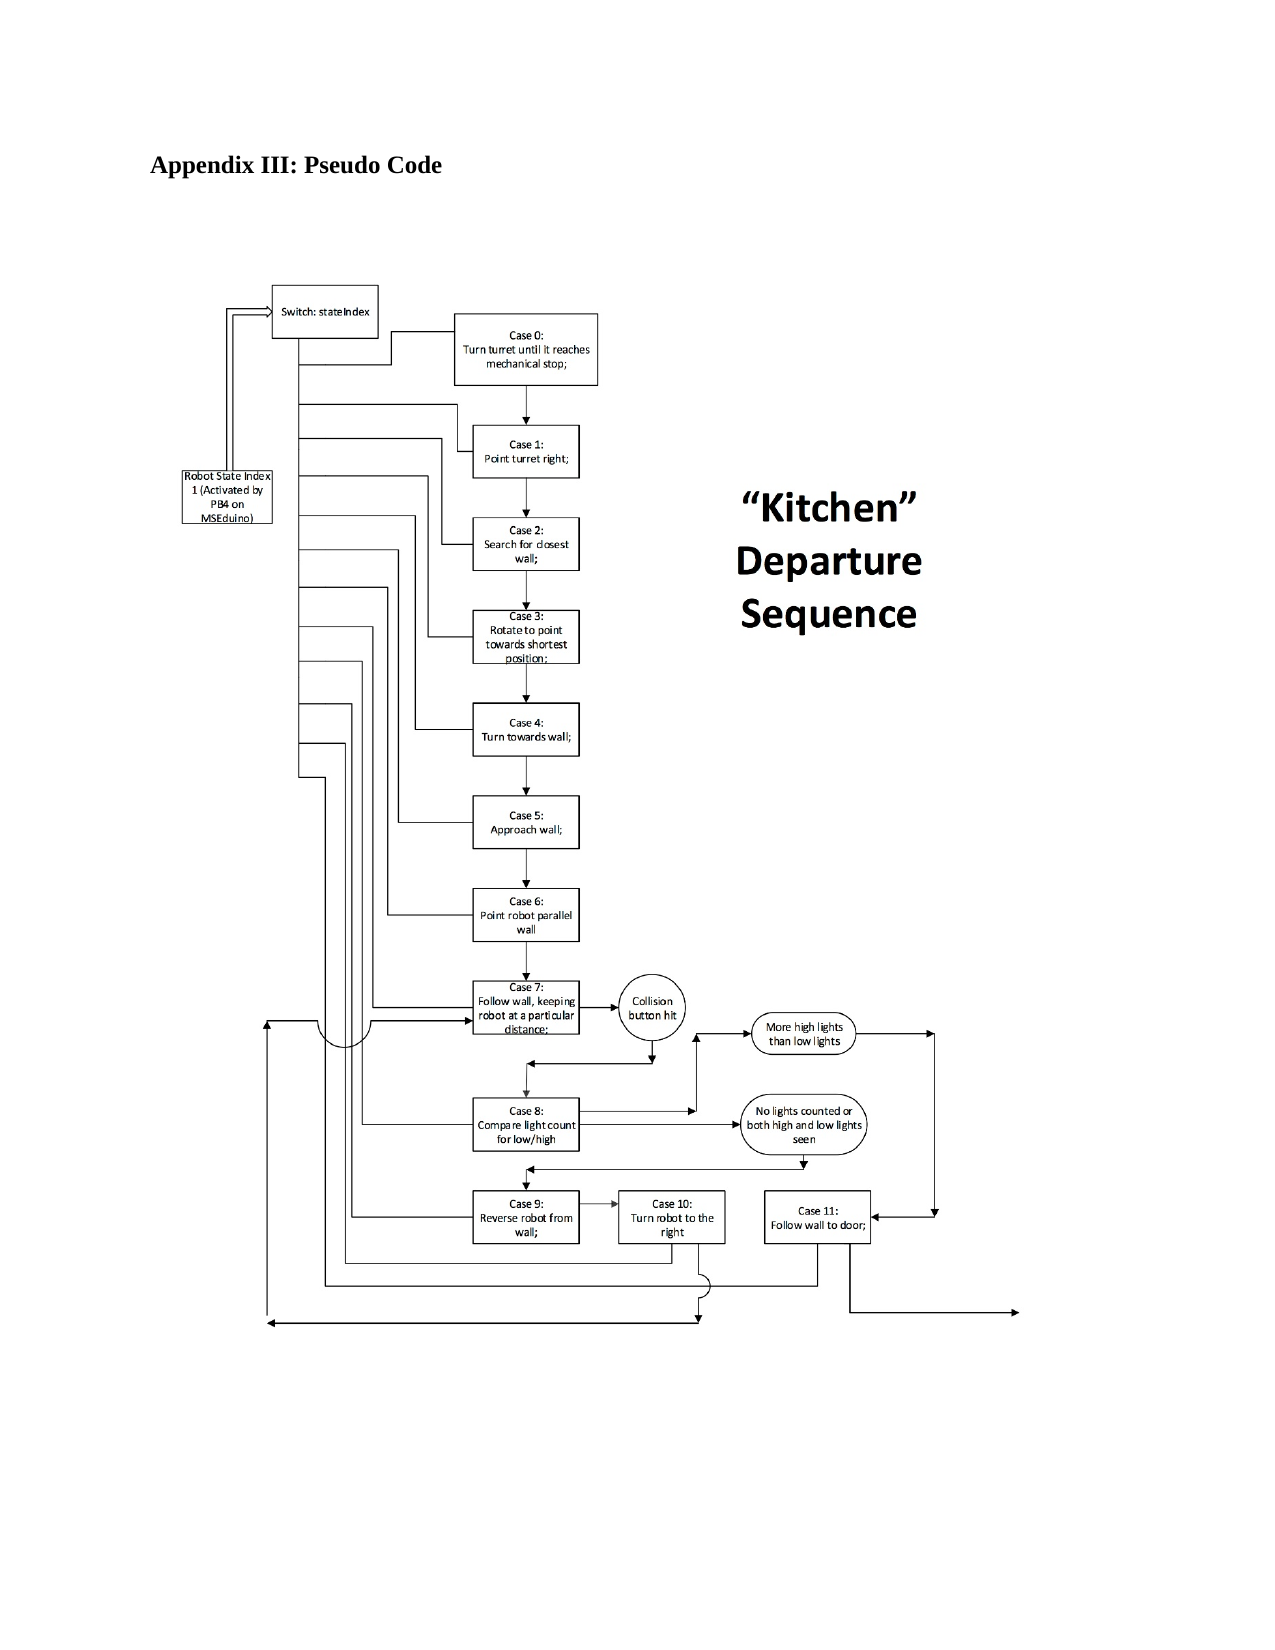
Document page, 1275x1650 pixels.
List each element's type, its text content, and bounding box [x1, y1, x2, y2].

picture [150, 232, 1050, 1397]
text Appendix III: Pseudo Code [150, 150, 1125, 179]
